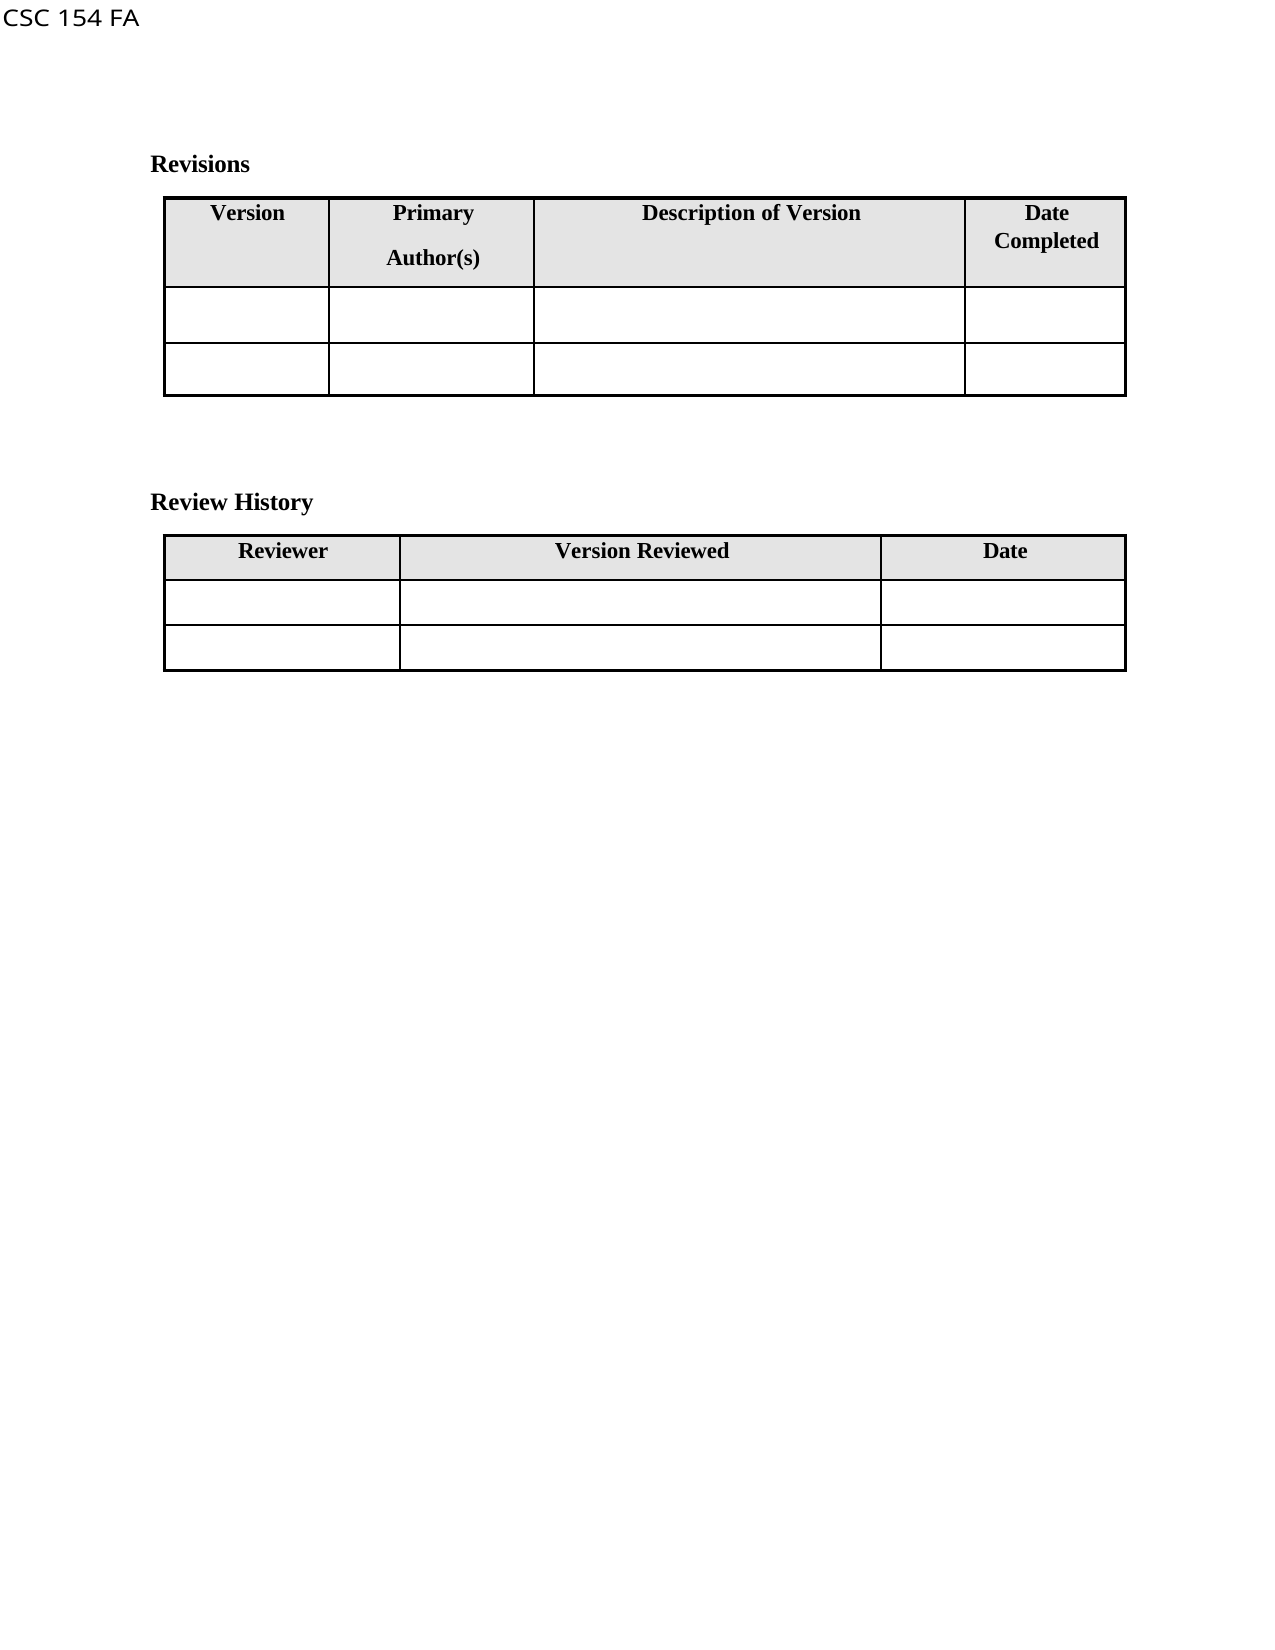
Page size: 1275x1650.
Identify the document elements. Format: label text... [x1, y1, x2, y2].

table_cell [330, 288, 533, 342]
table_cell [166, 344, 328, 394]
table_cell [966, 288, 1124, 342]
table_cell [401, 626, 880, 668]
table_cell [966, 344, 1124, 394]
text Review History [150, 487, 1137, 515]
table_header Primary Author(s) [330, 200, 533, 286]
table_cell [166, 626, 399, 668]
table_cell [401, 581, 880, 624]
table_header Description of Version [535, 200, 964, 286]
table_cell [535, 344, 964, 394]
table_header Date [882, 537, 1124, 579]
table_cell [166, 581, 399, 624]
table_cell [882, 626, 1124, 668]
table_header Version [166, 200, 328, 286]
table_cell [535, 288, 964, 342]
table_cell [166, 288, 328, 342]
table_header Reviewer [166, 537, 399, 579]
text Revisions [150, 149, 1137, 178]
table_header Date Completed [966, 200, 1124, 286]
table_cell [330, 344, 533, 394]
table_cell [882, 581, 1124, 624]
table_header Version Reviewed [401, 537, 880, 579]
